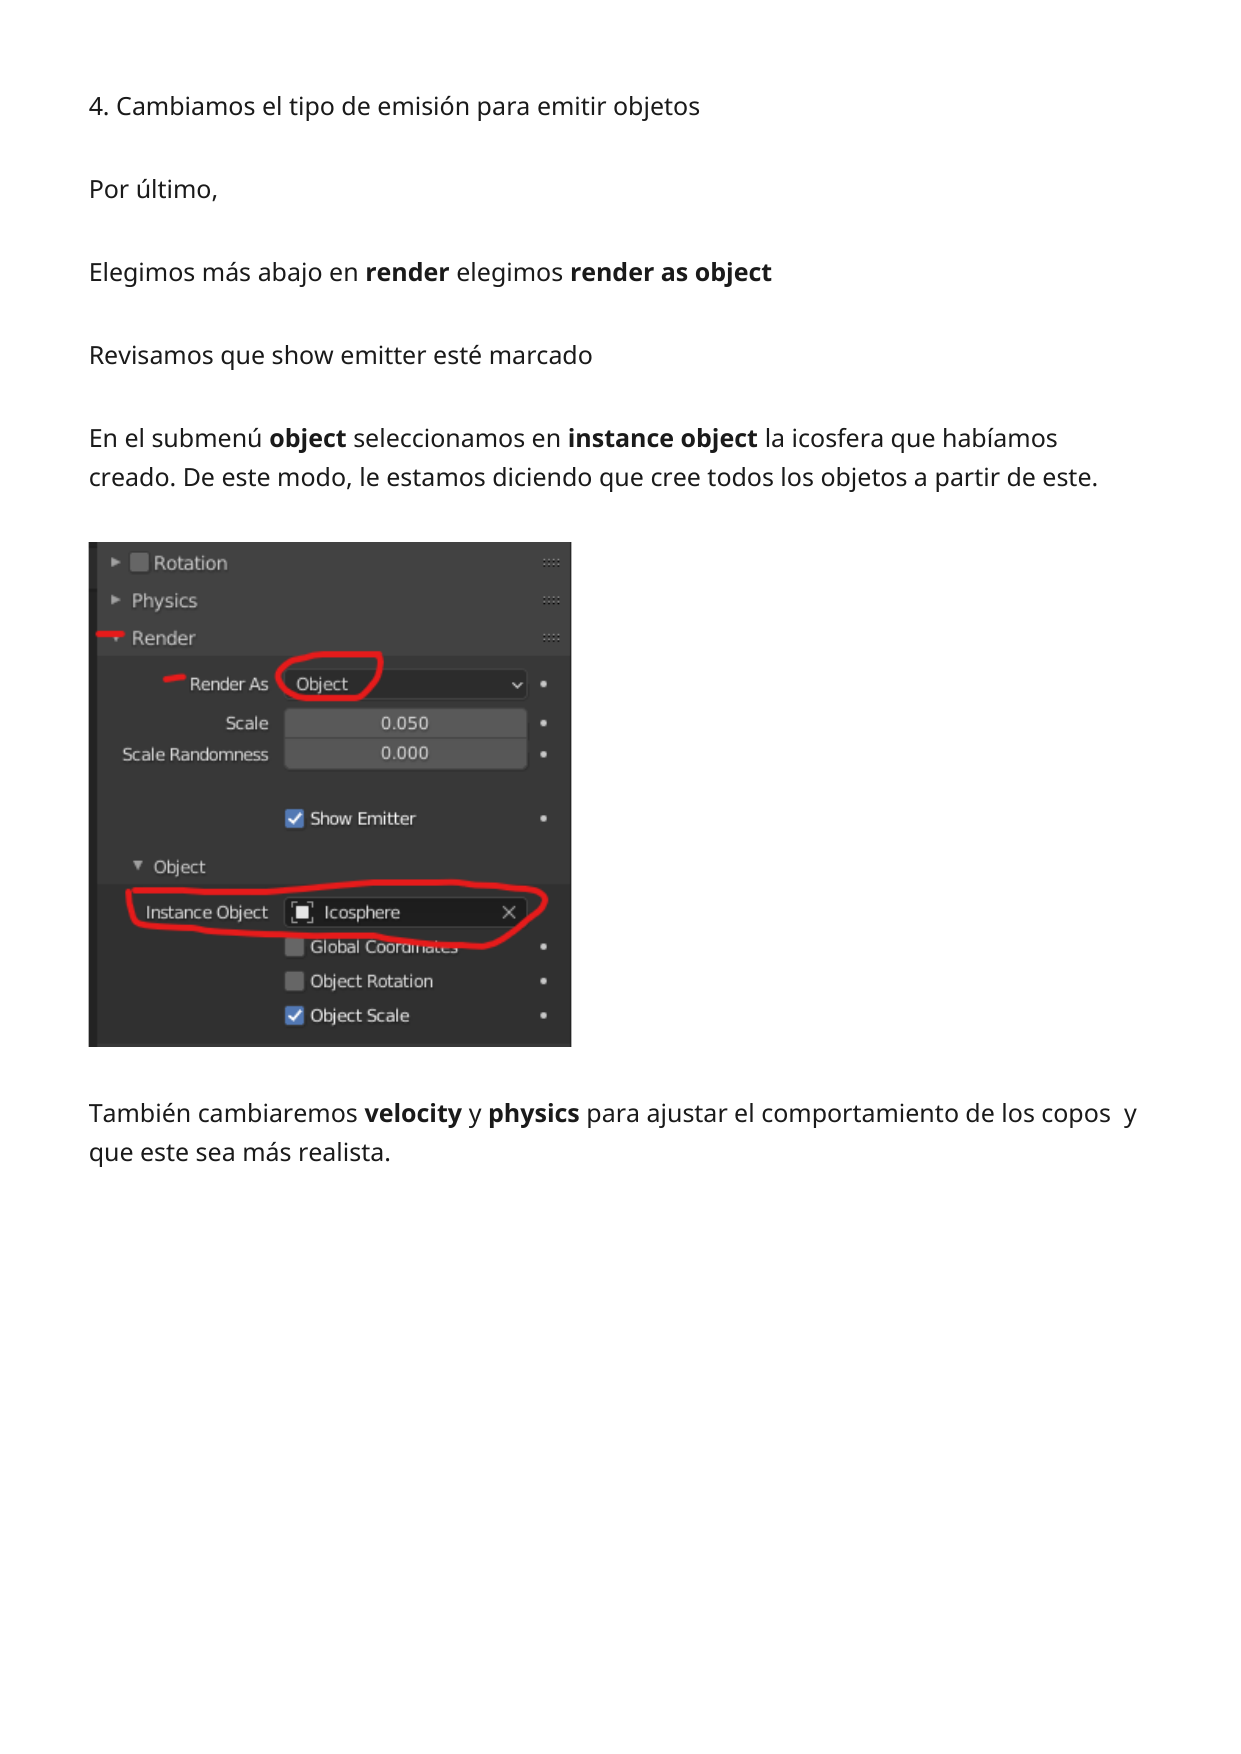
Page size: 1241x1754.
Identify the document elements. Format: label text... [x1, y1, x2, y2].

text 4. Cambiamos el tipo de emisión para emitir objetos [88, 88, 1152, 123]
text También cambiaremos velocity y physics para ajustar el comportamiento de los copos y que este sea más realista. [88, 1096, 1152, 1169]
text Por último, [88, 171, 1152, 206]
picture [88, 542, 572, 1047]
text Revisamos que show emitter esté marcado [88, 337, 1152, 371]
text En el submenú object seleccionamos en instance object la icosfera que habíamos creado. De este modo, le estamos diciendo que cree todos los objetos a partir de este. [88, 420, 1152, 493]
text Elegimos más abajo en render elegimos render as object [88, 254, 1152, 288]
